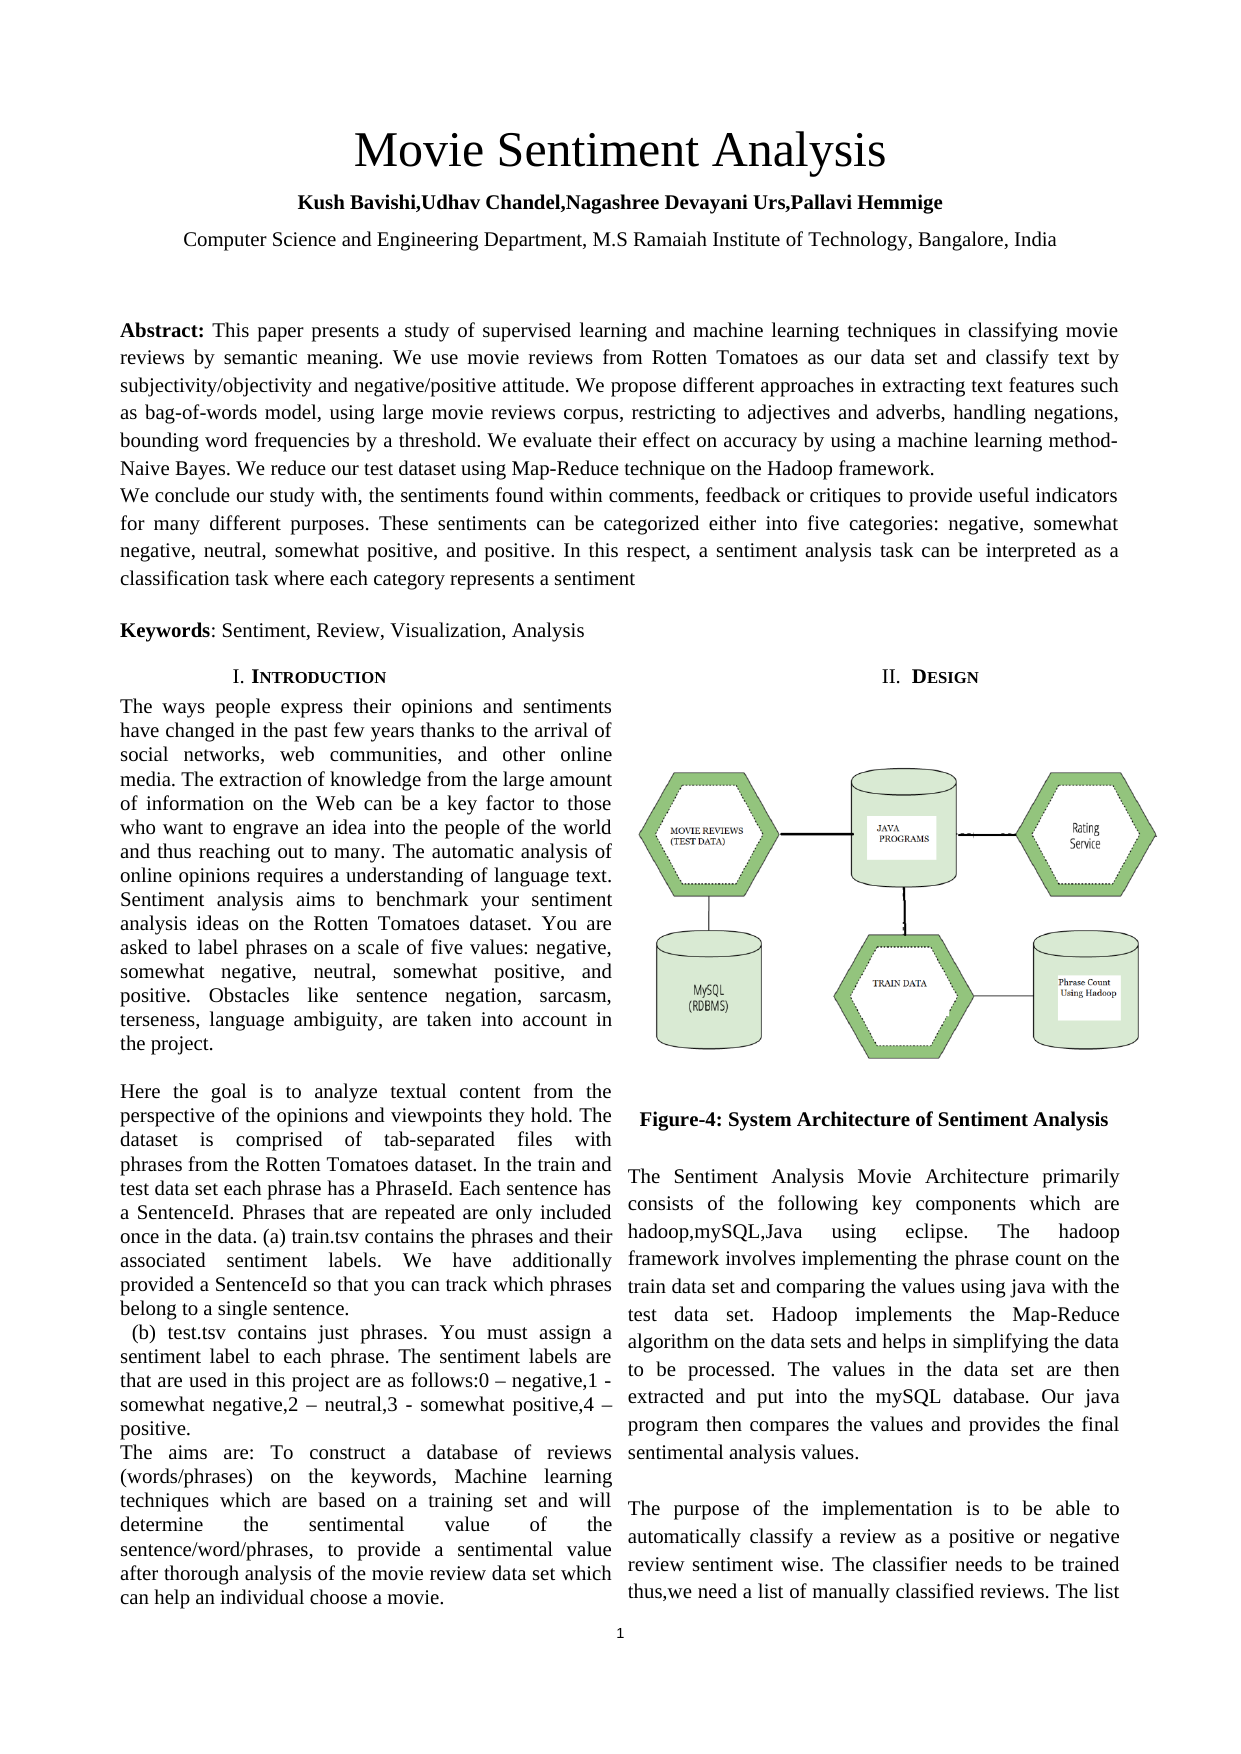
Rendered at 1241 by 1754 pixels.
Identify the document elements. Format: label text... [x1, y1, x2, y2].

text The aims are: To construct a database of reviews (words/phrases) on the keywords, Machine learning techniques which are based on a training set and will determine the sentimental value of the sentence/word/phrases, to provide a sentimental value after thorough analysis of the movie review data set which can help an individual choose a movie. [120, 1440, 613, 1609]
text Computer Science and Engineering Department, M.S Ramaiah Institute of Technology, Bangalore, India [120, 227, 1120, 251]
text (b) test.tsv contains just phrases. You must assign a sentiment label to each phrase. The sentiment labels are that are used in this project are as follows:0 – negative,1 - somewhat negative,2 – neutral,3 - somewhat positive,4 – positive. [120, 1320, 613, 1440]
text Keywords: Sentiment, Review, Visualization, Analysis [120, 618, 1120, 642]
text Figure-4: System Architecture of Sentiment Analysis [628, 1107, 1120, 1131]
text We conclude our study with, the sentiments found within comments, feedback or critiques to provide useful indicators for many different purposes. These sentiments can be categorized either into five categories: negative, somewhat negative, neutral, somewhat positive, and positive. In this respect, a sentiment analysis task can be interpreted as a classification task where each category represents a sentiment [120, 483, 1120, 590]
picture [627, 717, 1178, 1074]
text The ways people express their opinions and sentiments have changed in the past few years thanks to the arrival of social networks, web communities, and other online media. The extraction of knowledge from the large amount of information on the Web can be a key factor to those who want to engrave an idea into the people of the world and thus reaching out to many. The automatic analysis of online opinions requires a understanding of language text. Sentiment analysis aims to benchmark your sentiment analysis ideas on the Rotten Tomatoes dataset. You are asked to label phrases on a scale of five values: negative, somewhat negative, neutral, somewhat positive, and positive. Obstacles like sentence negation, sarcasm, terseness, language ambiguity, are taken into account in the project. [120, 694, 613, 1055]
title Movie Sentiment Analysis [120, 120, 1120, 177]
text Here the goal is to analyze textual content from the perspective of the opinions and viewpoints they hold. The dataset is comprised of tab-separated files with phrases from the Rotten Tomatoes dataset. In the train and test data set each phrase has a PhraseId. Each sentence has a SentenceId. Phrases that are repeated are only included once in the data. (a) train.tsv contains the phrases and their associated sentiment labels. We have additionally provided a SentenceId so that you can track which phrases belong to a single sentence. [120, 1079, 613, 1320]
subtitle Introduction [232, 664, 613, 688]
text Kush Bavishi,Udhav Chandel,Nagashree Devayani Urs,Pallavi Hemmige [120, 190, 1120, 214]
subtitle Design [740, 664, 1120, 688]
text Abstract: This paper presents a study of supervised learning and machine learning techniques in classifying movie reviews by semantic meaning. We use movie reviews from Rotten Tomatoes as our data set and classify text by subjectivity/objectivity and negative/positive attitude. We propose different approaches in extracting text features such as bag-of-words model, using large movie reviews corpus, restricting to adjectives and adverbs, handling negations, bounding word frequencies by a threshold. We evaluate their effect on accuracy by using a machine learning method- Naive Bayes. We reduce our test dataset using Map-Reduce technique on the Hadoop framework. [120, 317, 1120, 479]
text The Sentiment Analysis Movie Architecture primarily consists of the following key components which are hadoop,mySQL,Java using eclipse. The hadoop framework involves implementing the phrase count on the train data set and comparing the values using java with the test data set. Hadoop implements the Map-Reduce algorithm on the data sets and helps in simplifying the data to be processed. The values in the data set are then extracted and put into the mySQL database. Our java program then compares the values and provides the final sentimental analysis values. [628, 1163, 1120, 1464]
